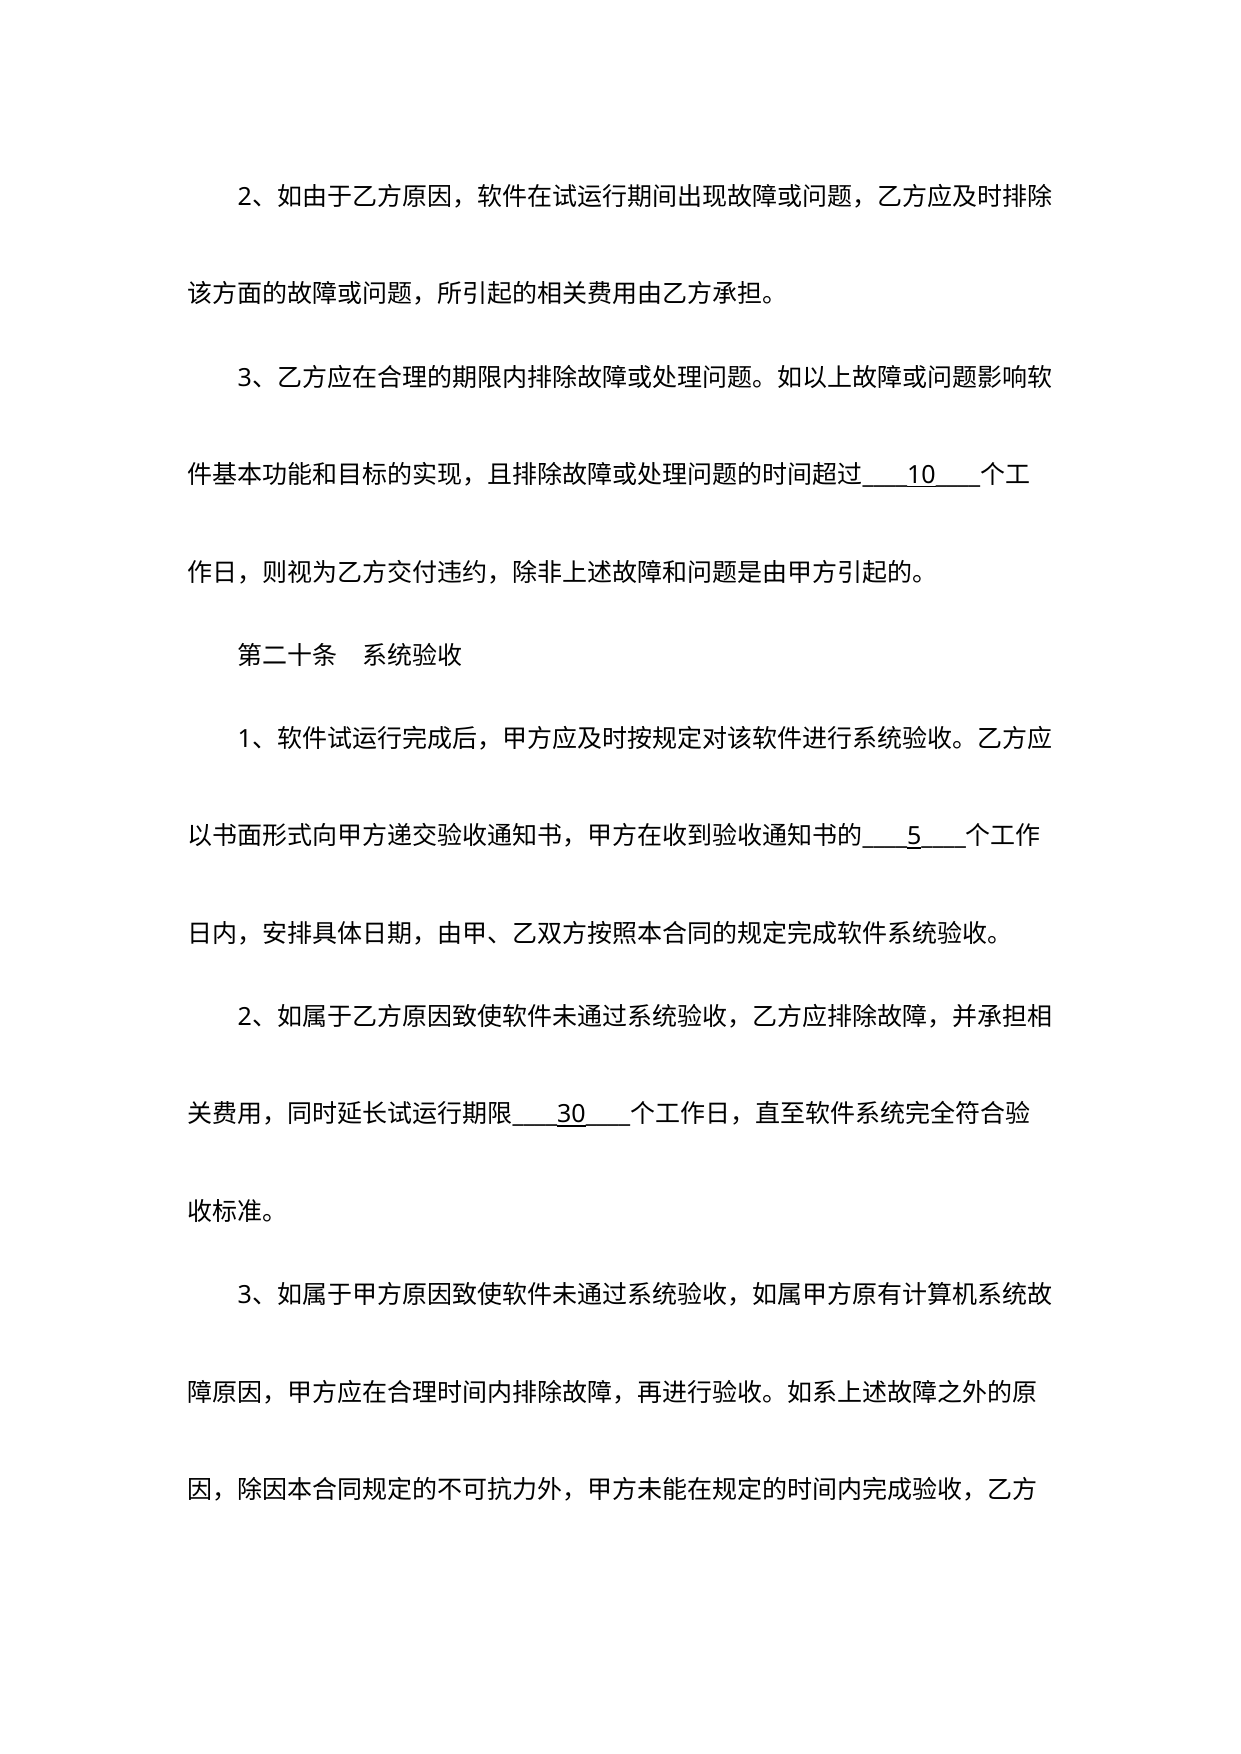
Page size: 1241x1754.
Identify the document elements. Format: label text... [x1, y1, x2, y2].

text 第二十条 系统验收 [187, 621, 1053, 686]
text 2、如属于乙方原因致使软件未通过系统验收，乙方应排除故障，并承担相关费用，同时延长试运行期限____30____个工作日，直至软件系统完全符合验收标准。 [187, 982, 1053, 1242]
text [187, 1260, 1053, 1520]
text 1、软件试运行完成后，甲方应及时按规定对该软件进行系统验收。乙方应以书面形式向甲方递交验收通知书，甲方在收到验收通知书的____5____个工作日内，安排具体日期，由甲、乙双方按照本合同的规定完成软件系统验收。 [187, 704, 1053, 964]
text 3、乙方应在合理的期限内排除故障或处理问题。如以上故障或问题影响软件基本功能和目标的实现，且排除故障或处理问题的时间超过____10____个工作日，则视为乙方交付违约，除非上述故障和问题是由甲方引起的。 [187, 343, 1053, 603]
text 2、如由于乙方原因，软件在试运行期间出现故障或问题，乙方应及时排除该方面的故障或问题，所引起的相关费用由乙方承担。 [187, 162, 1053, 324]
